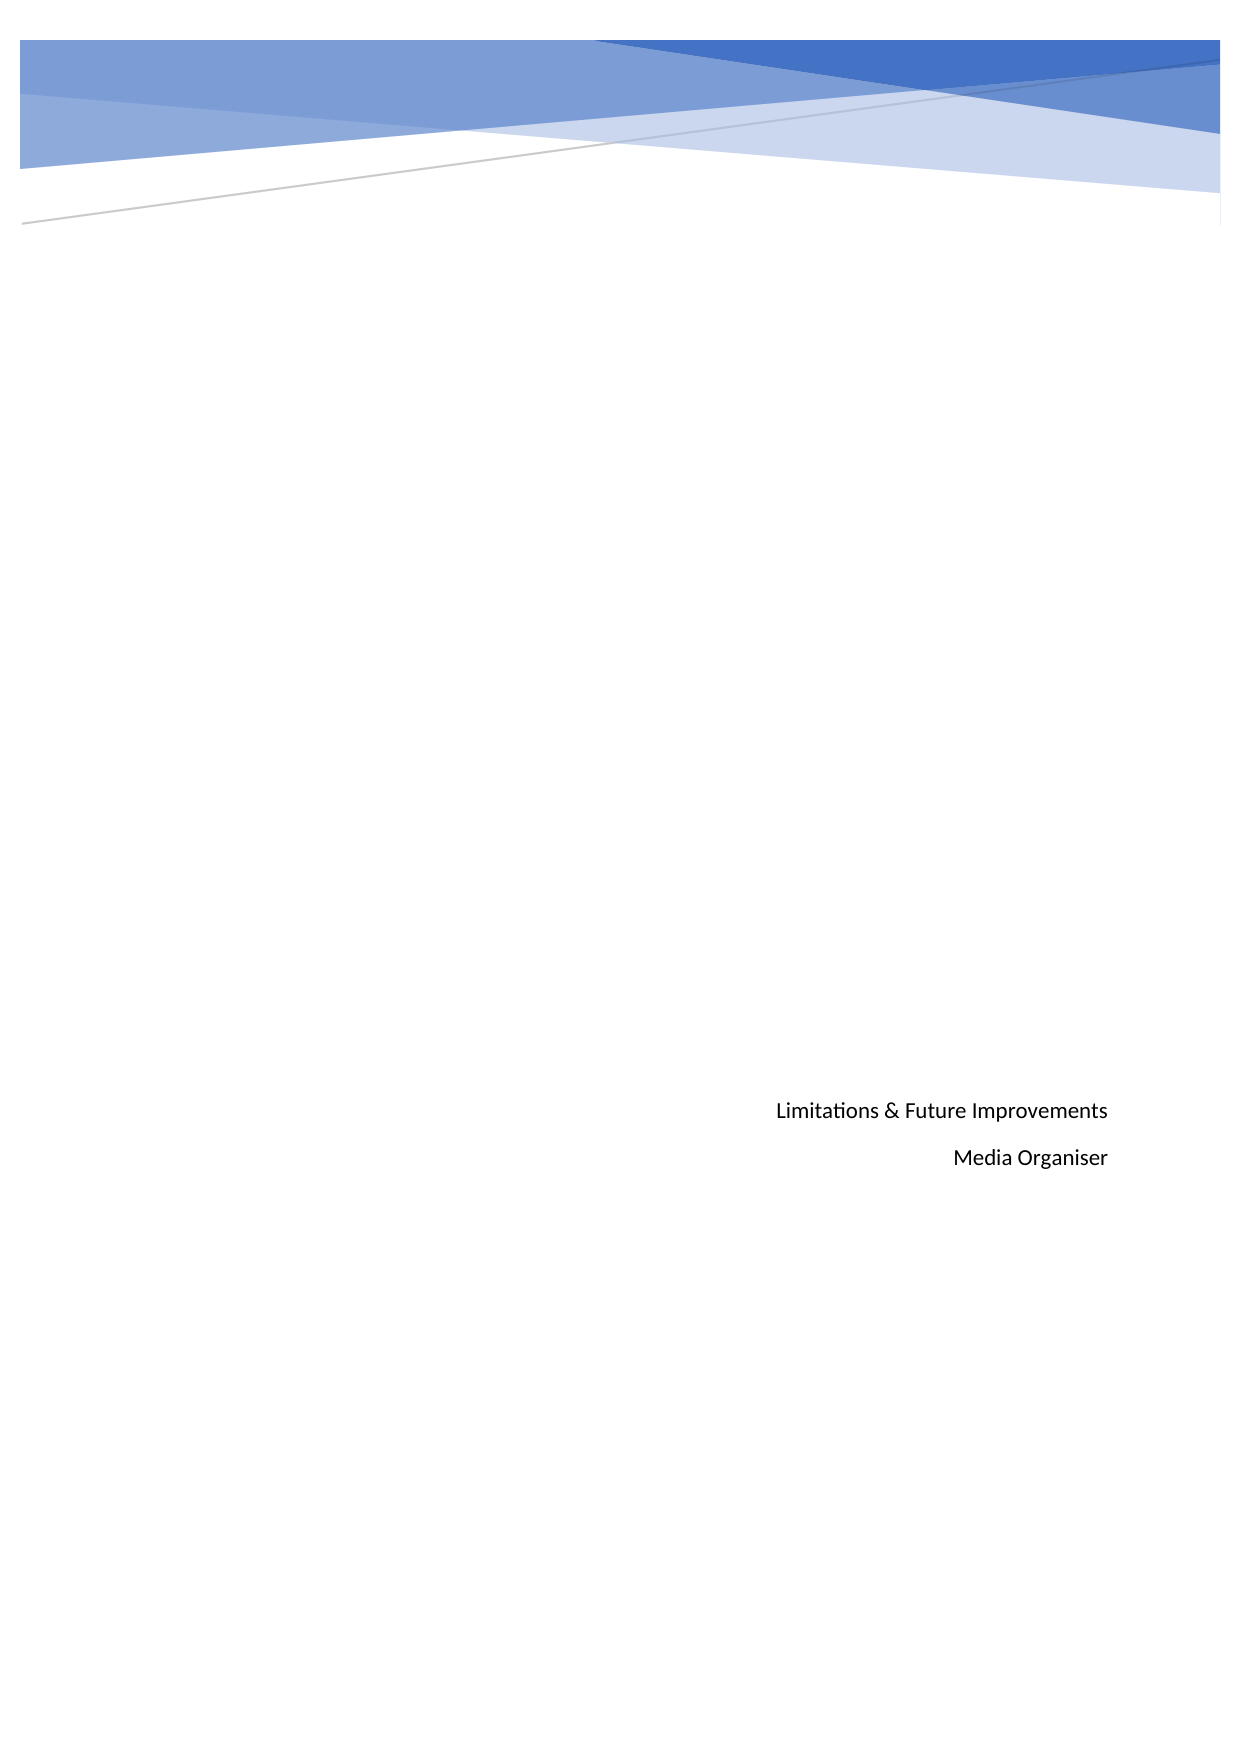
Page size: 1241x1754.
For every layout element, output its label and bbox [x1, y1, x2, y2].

picture [20, 40, 1221, 240]
